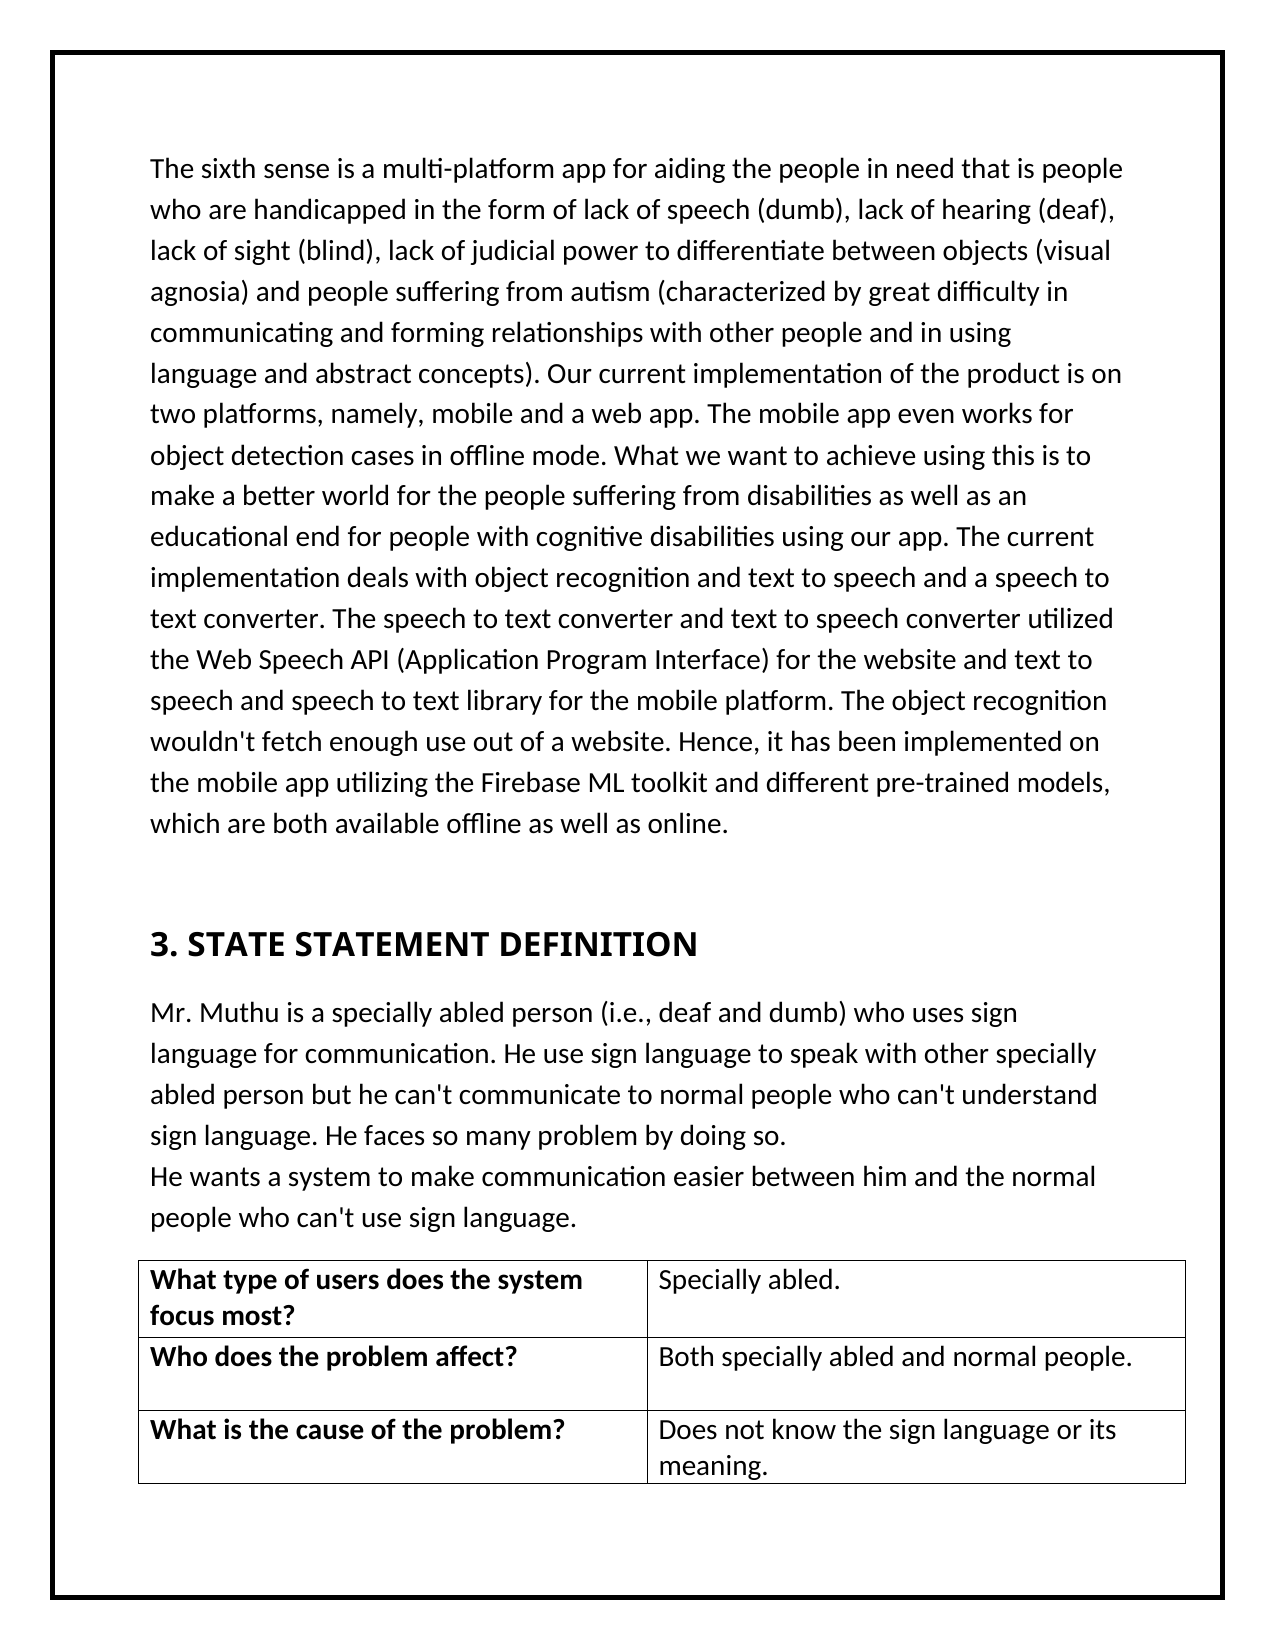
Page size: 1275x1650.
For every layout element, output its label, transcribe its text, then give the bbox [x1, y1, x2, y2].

table_header What type of users does the system focus most? [139, 1261, 647, 1337]
table_header Specially abled. [648, 1261, 1185, 1337]
table_cell Does not know the sign language or its meaning. [648, 1411, 1185, 1483]
text The sixth sense is a multi-platform app for aiding the people in need that is people who are handicapped in the form of lack of speech (dumb), lack of hearing (deaf), lack of sight (blind), lack of judicial power to differentiate between objects (visual agnosia) and people suffering from autism (characterized by great difficulty in communicating and forming relationships with other people and in using language and abstract concepts). Our current implementation of the product is on two platforms, namely, mobile and a web app. The mobile app even works for object detection cases in offline mode. What we want to achieve using this is to make a better world for the people suffering from disabilities as well as an educational end for people with cognitive disabilities using our app. The current implementation deals with object recognition and text to speech and a speech to text converter. The speech to text converter and text to speech converter utilized the Web Speech API (Application Program Interface) for the website and text to speech and speech to text library for the mobile platform. The object recognition wouldn't fetch enough use out of a website. Hence, it has been implemented on the mobile app utilizing the Firebase ML toolkit and different pre-trained models, which are both available offline as well as online. [150, 150, 1125, 841]
table_cell What is the cause of the problem? [139, 1411, 647, 1483]
text 3. STATE STATEMENT DEFINITION [150, 921, 1125, 966]
table_cell Who does the problem affect? [139, 1338, 647, 1410]
table_cell Both specially abled and normal people. [648, 1338, 1185, 1410]
text Mr. Muthu is a specially abled person (i.e., deaf and dumb) who uses sign language for communication. He use sign language to speak with other specially abled person but he can't communicate to normal people who can't understand sign language. He faces so many problem by doing so. He wants a system to make communication easier between him and the normal people who can't use sign language. [150, 994, 1125, 1234]
